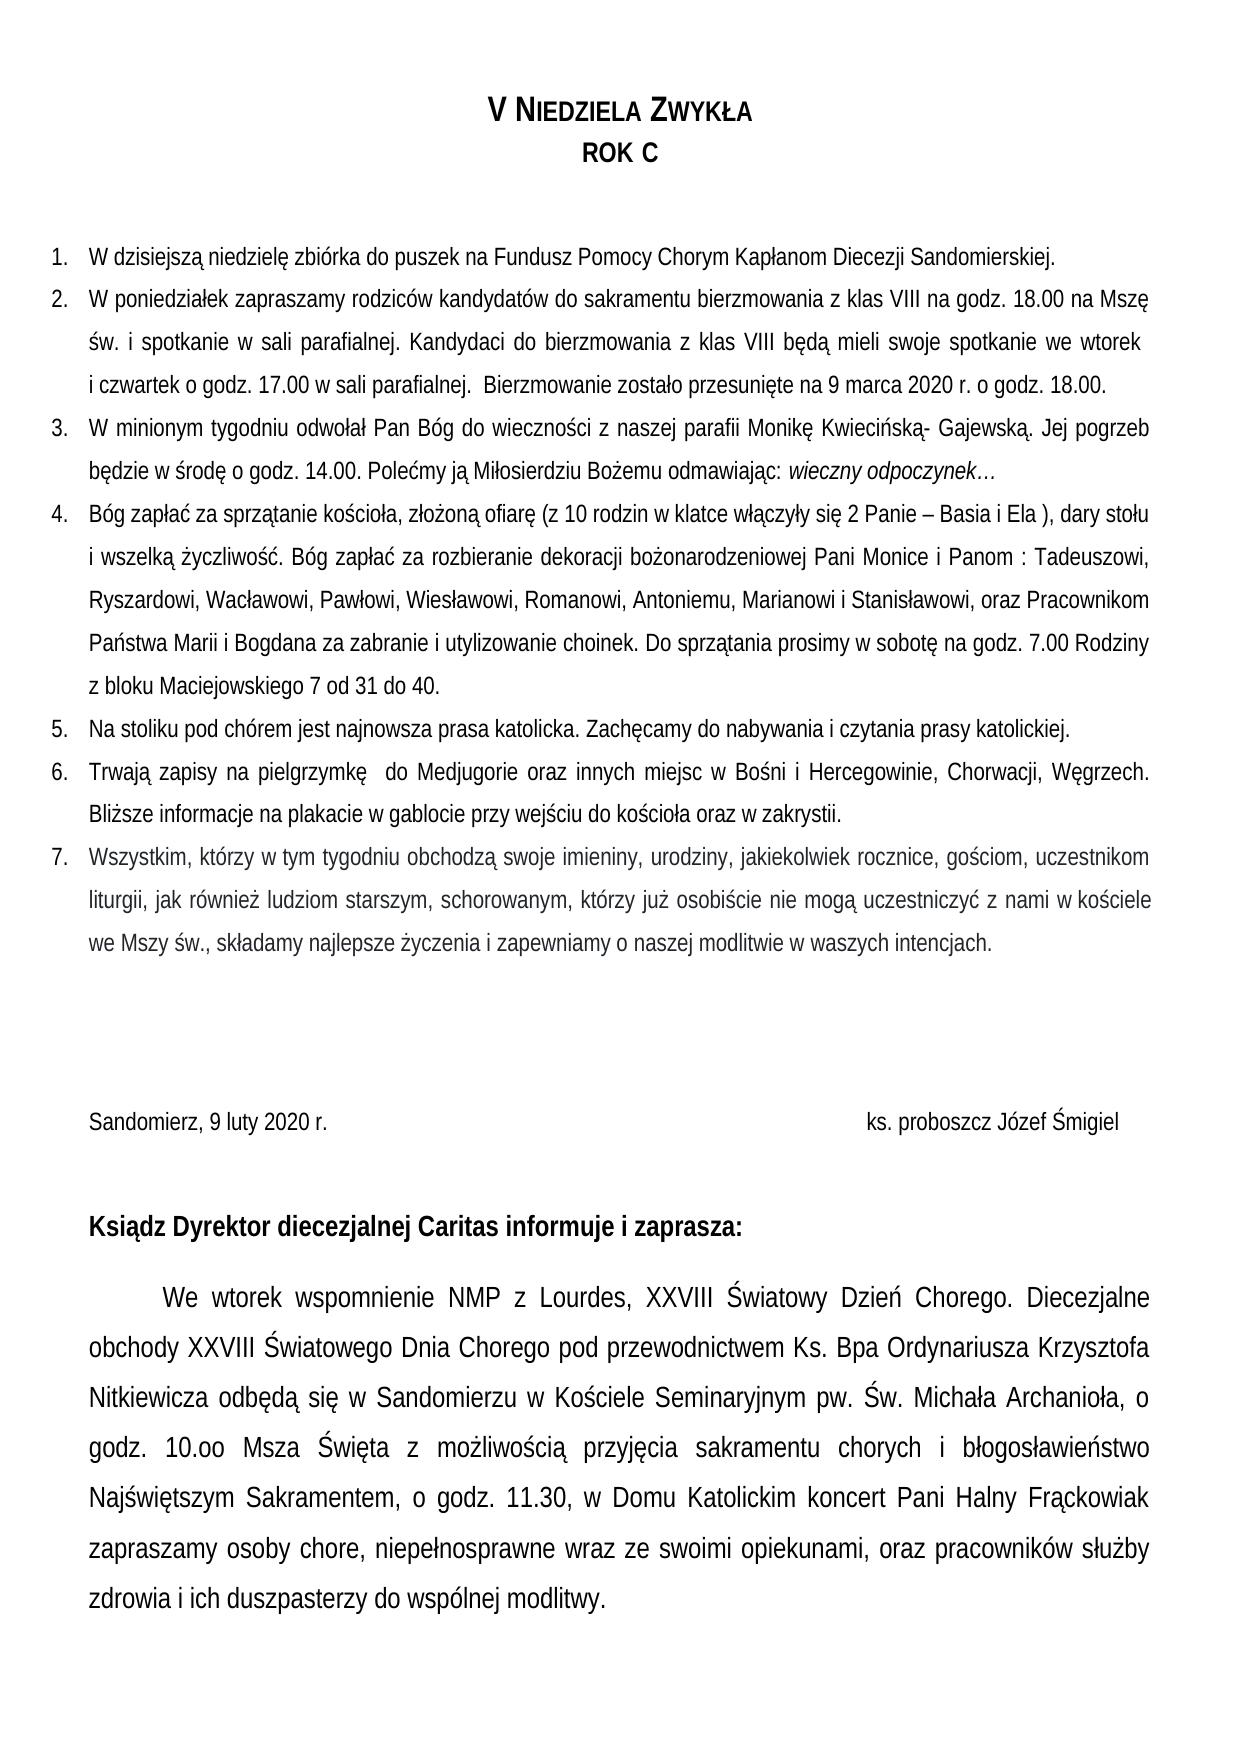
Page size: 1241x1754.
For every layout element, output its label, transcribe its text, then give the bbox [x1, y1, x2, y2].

list Na stoliku pod chórem jest najnowsza prasa katolicka. Zachęcamy do nabywania i czytania prasy katolickiej. [51, 713, 1152, 742]
list W minionym tygodniu odwołał Pan Bóg do wieczności z naszej parafii Monikę Kwiecińską- Gajewską. Jej pogrzeb będzie w środę o godz. 14.00. Polećmy ją Miłosierdziu Bożemu odmawiając: wieczny odpoczynek… [51, 413, 1152, 485]
list Trwają zapisy na pielgrzymkę do Medjugorie oraz innych miejsc w Bośni i Hercegowinie, Chorwacji, Węgrzech. Bliższe informacje na plakacie w gablocie przy wejściu do kościoła oraz w zakrystii. [51, 756, 1152, 828]
text rok c [89, 129, 1152, 170]
list Bóg zapłać za sprzątanie kościoła, złożoną ofiarę (z 10 rodzin w klatce włączyły się 2 Panie – Basia i Ela ), dary stołu i wszelką życzliwość. Bóg zapłać za rozbieranie dekoracji bożonarodzeniowej Pani Monice i Panom : Tadeuszowi, Ryszardowi, Wacławowi, Pawłowi, Wiesławowi, Romanowi, Antoniemu, Marianowi i Stanisławowi, oraz Pracownikom Państwa Marii i Bogdana za zabranie i utylizowanie choinek. Do sprzątania prosimy w sobotę na godz. 7.00 Rodziny z bloku Maciejowskiego 7 od 31 do 40. [51, 499, 1152, 699]
list W dzisiejszą niedzielę zbiórka do puszek na Fundusz Pomocy Chorym Kapłanom Diecezji Sandomierskiej. [51, 241, 1152, 270]
list W poniedziałek zapraszamy rodziców kandydatów do sakramentu bierzmowania z klas VIII na godz. 18.00 na Mszę św. i spotkanie w sali parafialnej. Kandydaci do bierzmowania z klas VIII będą mieli swoje spotkanie we wtorek i czwartek o godz. 17.00 w sali parafialnej. Bierzmowanie zostało przesunięte na 9 marca 2020 r. o godz. 18.00. [51, 284, 1152, 399]
text We wtorek wspomnienie NMP z Lourdes, XXVIII Światowy Dzień Chorego. Diecezjalne obchody XXVIII Światowego Dnia Chorego pod przewodnictwem Ks. Bpa Ordynariusza Krzysztofa Nitkiewicza odbędą się w Sandomierzu w Kościele Seminaryjnym pw. Św. Michała Archanioła, o godz. 10.oo Msza Święta z możliwością przyjęcia sakramentu chorych i błogosławieństwo Najświętszym Sakramentem, o godz. 11.30, w Domu Katolickim koncert Pani Halny Frąckowiak zapraszamy osoby chore, niepełnosprawne wraz ze swoimi opiekunami, oraz pracowników służby zdrowia i ich duszpasterzy do wspólnej modlitwy. [89, 1280, 1152, 1614]
list Wszystkim, którzy w tym tygodniu obchodzą swoje imieniny, urodziny, jakiekolwiek rocznice, gościom, uczestnikom liturgii, jak również ludziom starszym, schorowanym, którzy już osobiście nie mogą uczestniczyć z nami w kościele we Mszy św., składamy najlepsze życzenia i zapewniamy o naszej modlitwie w waszych intencjach. [51, 842, 1152, 957]
text Sandomierz, 9 luty 2020 r. ks. proboszcz Józef Śmigiel [89, 1107, 1152, 1136]
text V Niedziela Zwykła [89, 89, 1152, 129]
text Ksiądz Dyrektor diecezjalnej Caritas informuje i zaprasza: [89, 1209, 1152, 1243]
